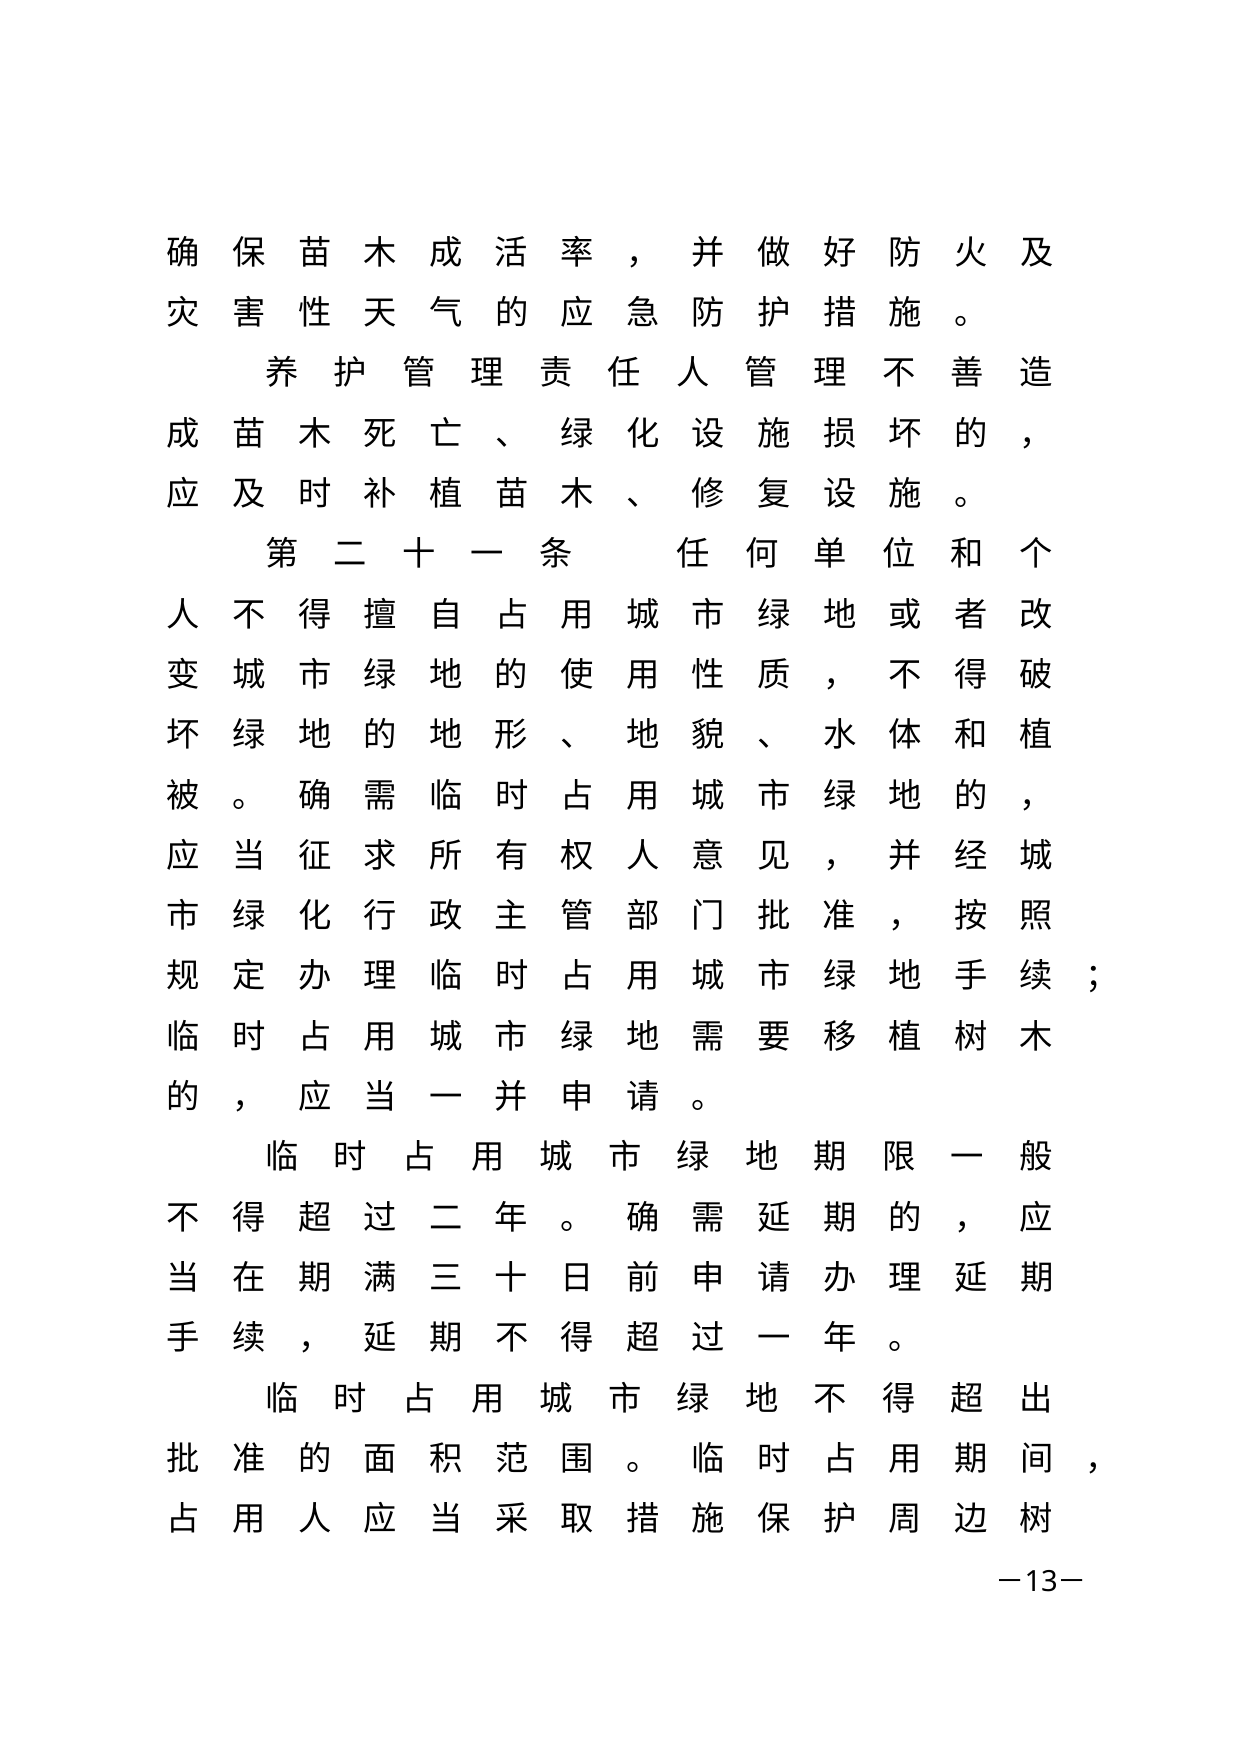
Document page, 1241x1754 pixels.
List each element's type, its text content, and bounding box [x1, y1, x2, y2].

text 临时占用城市绿地不得超出批准的面积范围。临时占用期间，占用人应当采取措施保护周边树木花草和绿化设施。临时占用期满后，应当及时归还并按照规定恢复，恢复的绿地不得低于临时占用前的标准。 [167, 1365, 1085, 1546]
text 临时占用城市绿地期限一般不得超过二年。确需延期的，应当在期满三十日前申请办理延期手续，延期不得超过一年。 [167, 1124, 1085, 1365]
text 第二十一条 任何单位和个人不得擅自占用城市绿地或者改变城市绿地的使用性质，不得破坏绿地的地形、地貌、水体和植被。确需临时占用城市绿地的，应当征求所有权人意见，并经城市绿化行政主管部门批准，按照规定办理临时占用城市绿地手续；临时占用城市绿地需要移植树木的，应当一并申请。 [167, 521, 1085, 1124]
text 城市绿化养护管理责任人应当按照国家、省市城市绿化养护标准做好城市绿化养护管理工作，确保苗木成活率，并做好防火及灾害性天气的应急防护措施。 [167, 219, 1085, 340]
text 养护管理责任人管理不善造成苗木死亡、绿化设施损坏的，应及时补植苗木、修复设施。 [167, 340, 1085, 521]
